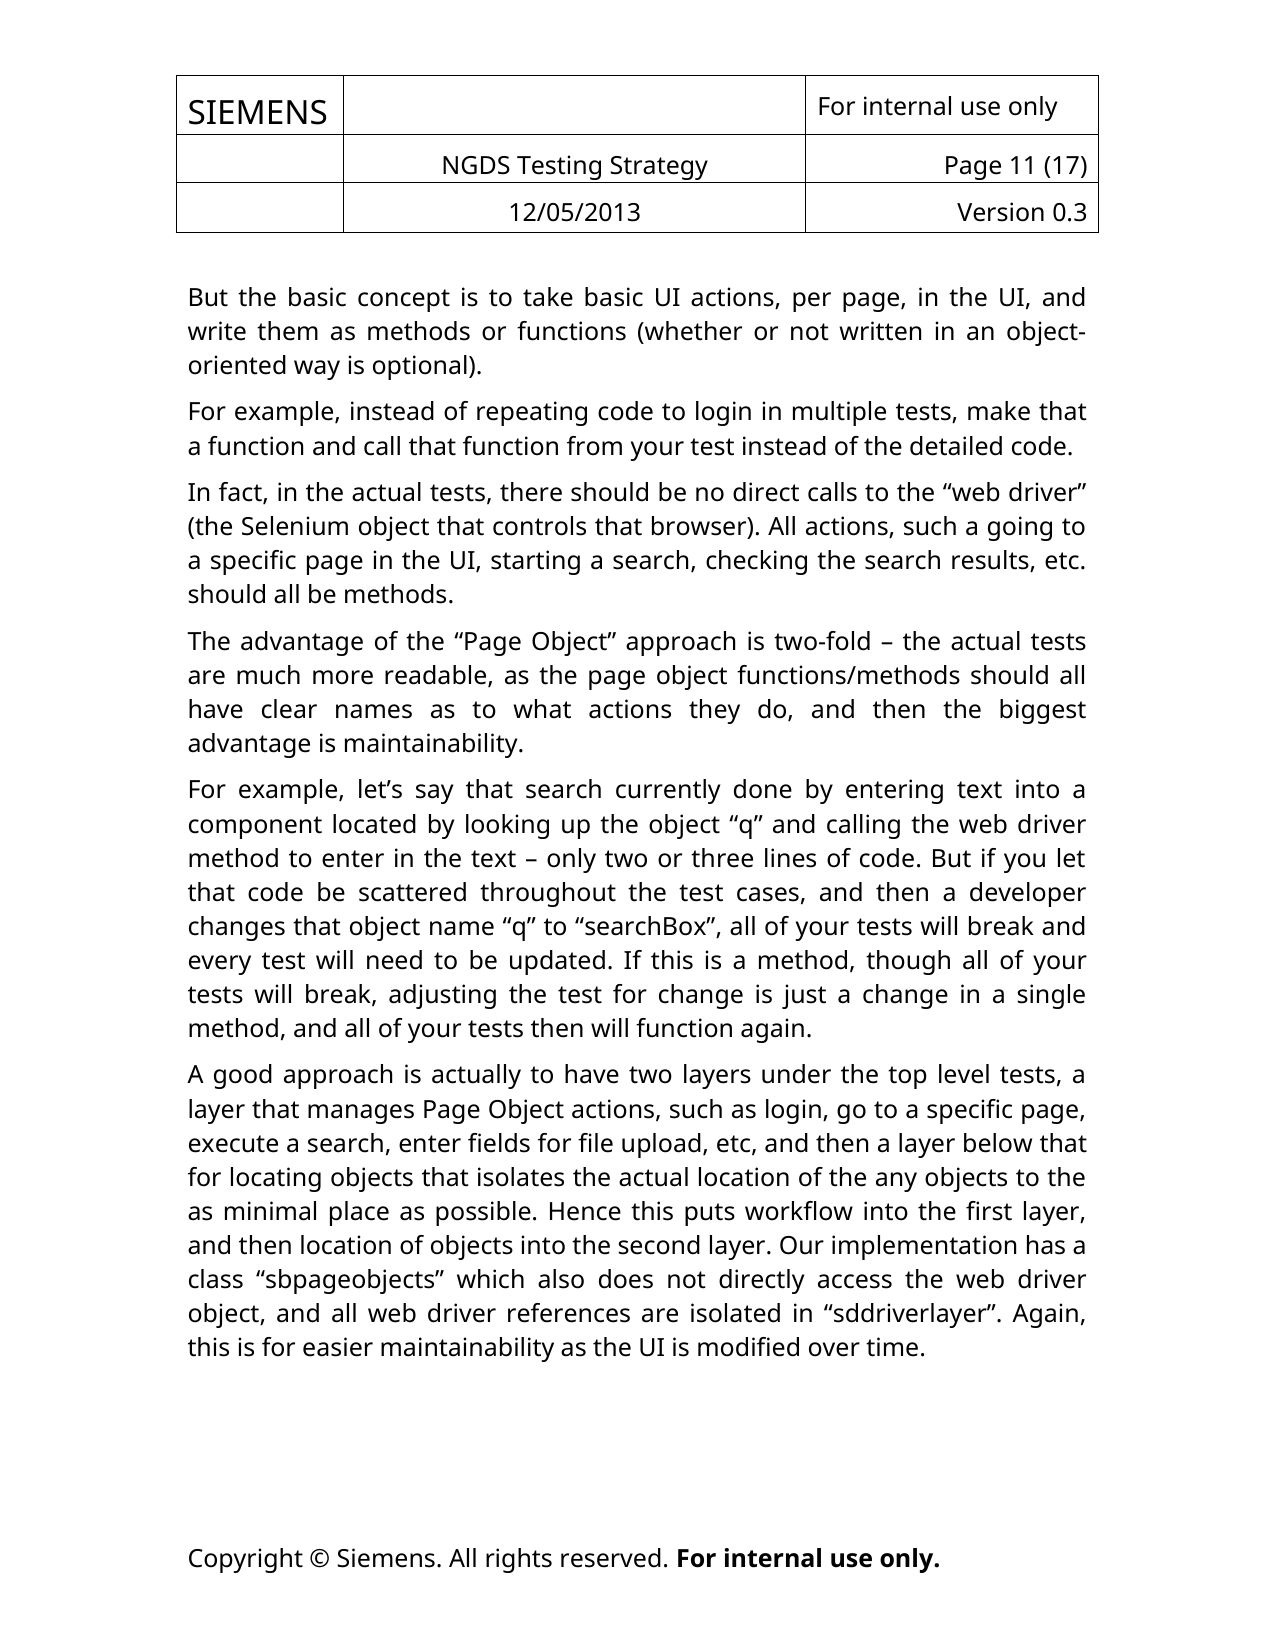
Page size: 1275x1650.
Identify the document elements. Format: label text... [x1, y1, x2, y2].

text For example, let’s say that search currently done by entering text into a component located by looking up the object “q” and calling the web driver method to enter in the text – only two or three lines of code. But if you let that code be scattered throughout the test cases, and then a developer changes that object name “q” to “searchBox”, all of your tests will break and every test will need to be updated. If this is a method, though all of your tests will break, adjusting the test for change is just a change in a single method, and all of your tests then will function again. [187, 772, 1088, 1045]
text A good approach is actually to have two layers under the top level tests, a layer that manages Page Object actions, such as login, go to a specific page, execute a search, enter fields for file upload, etc, and then a layer below that for locating objects that isolates the actual location of the any objects to the as minimal place as possible. Hence this puts workflow into the first layer, and then location of objects into the second layer. Our implementation has a class “sbpageobjects” which also does not directly access the web driver object, and all web driver references are isolated in “sddriverlayer”. Again, this is for easier maintainability as the UI is modified over time. [187, 1057, 1088, 1364]
text In fact, in the actual tests, there should be no direct calls to the “web driver” (the Selenium object that controls that browser). All actions, such a going to a specific page in the UI, starting a search, checking the search results, etc. should all be methods. [187, 475, 1088, 611]
text For example, instead of repeating code to login in multiple tests, make that a function and call that function from your test instead of the detailed code. [187, 394, 1088, 462]
text The advantage of the “Page Object” approach is two-fold – the actual tests are much more readable, as the page object functions/methods should all have clear names as to what actions they do, and then the biggest advantage is maintainability. [187, 623, 1088, 760]
text But the basic concept is to take basic UI actions, per page, in the UI, and write them as methods or functions (whether or not written in an object-oriented way is optional). [187, 279, 1088, 382]
